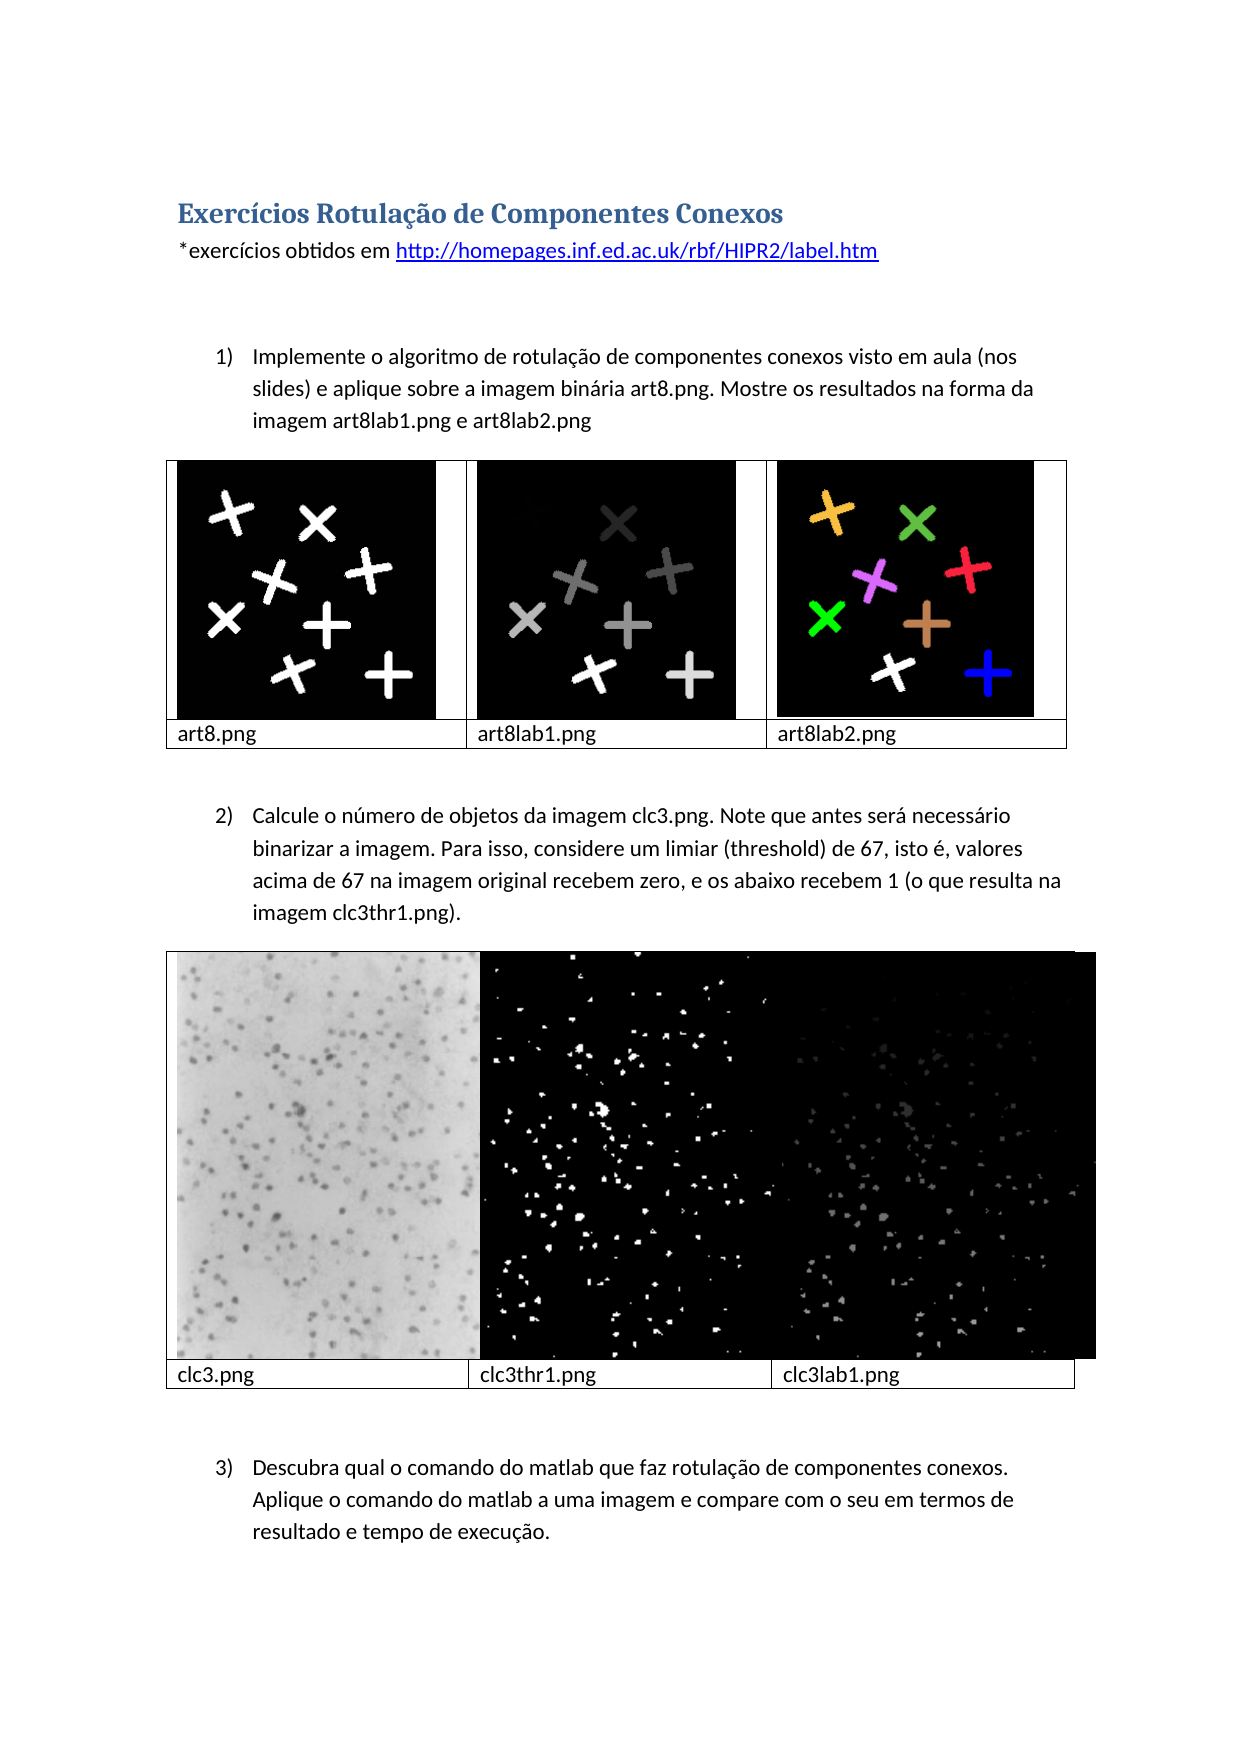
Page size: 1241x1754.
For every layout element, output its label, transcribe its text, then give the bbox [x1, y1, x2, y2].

subtitle Exercícios Rotulação de Componentes Conexos [177, 198, 1063, 231]
table_header [736, 461, 766, 718]
table_cell art8lab2.png [767, 720, 1066, 748]
list Implemente o algoritmo de rotulação de componentes conexos visto em aula (nos slides) e aplique sobre a imagem binária art8.png. Mostre os resultados na forma da imagem art8lab1.png e art8lab2.png [215, 342, 1063, 434]
table_header [167, 461, 177, 718]
table_header [467, 461, 477, 718]
picture [177, 952, 1096, 1359]
text *exercícios obtidos em http://homepages.inf.ed.ac.uk/rbf/HIPR2/label.htm [177, 236, 1063, 264]
picture [477, 460, 736, 719]
table_header [167, 952, 177, 1359]
table_cell clc3thr1.png [469, 1360, 771, 1388]
table_header [767, 461, 1066, 718]
table_cell clc3.png [167, 1360, 468, 1388]
table_header [436, 461, 466, 718]
table_cell art8.png [167, 720, 466, 748]
table_cell art8lab1.png [467, 720, 766, 748]
picture [177, 460, 436, 719]
list Calcule o número de objetos da imagem clc3.png. Note que antes será necessário binarizar a imagem. Para isso, considere um limiar (threshold) de 67, isto é, valores acima de 67 na imagem original recebem zero, e os abaixo recebem 1 (o que resulta na imagem clc3thr1.png). [215, 802, 1063, 926]
table_cell clc3lab1.png [772, 1360, 1074, 1388]
list Descubra qual o comando do matlab que faz rotulação de componentes conexos. Aplique o comando do matlab a uma imagem e compare com o seu em termos de resultado e tempo de execução. [215, 1453, 1063, 1546]
picture [777, 460, 1034, 717]
